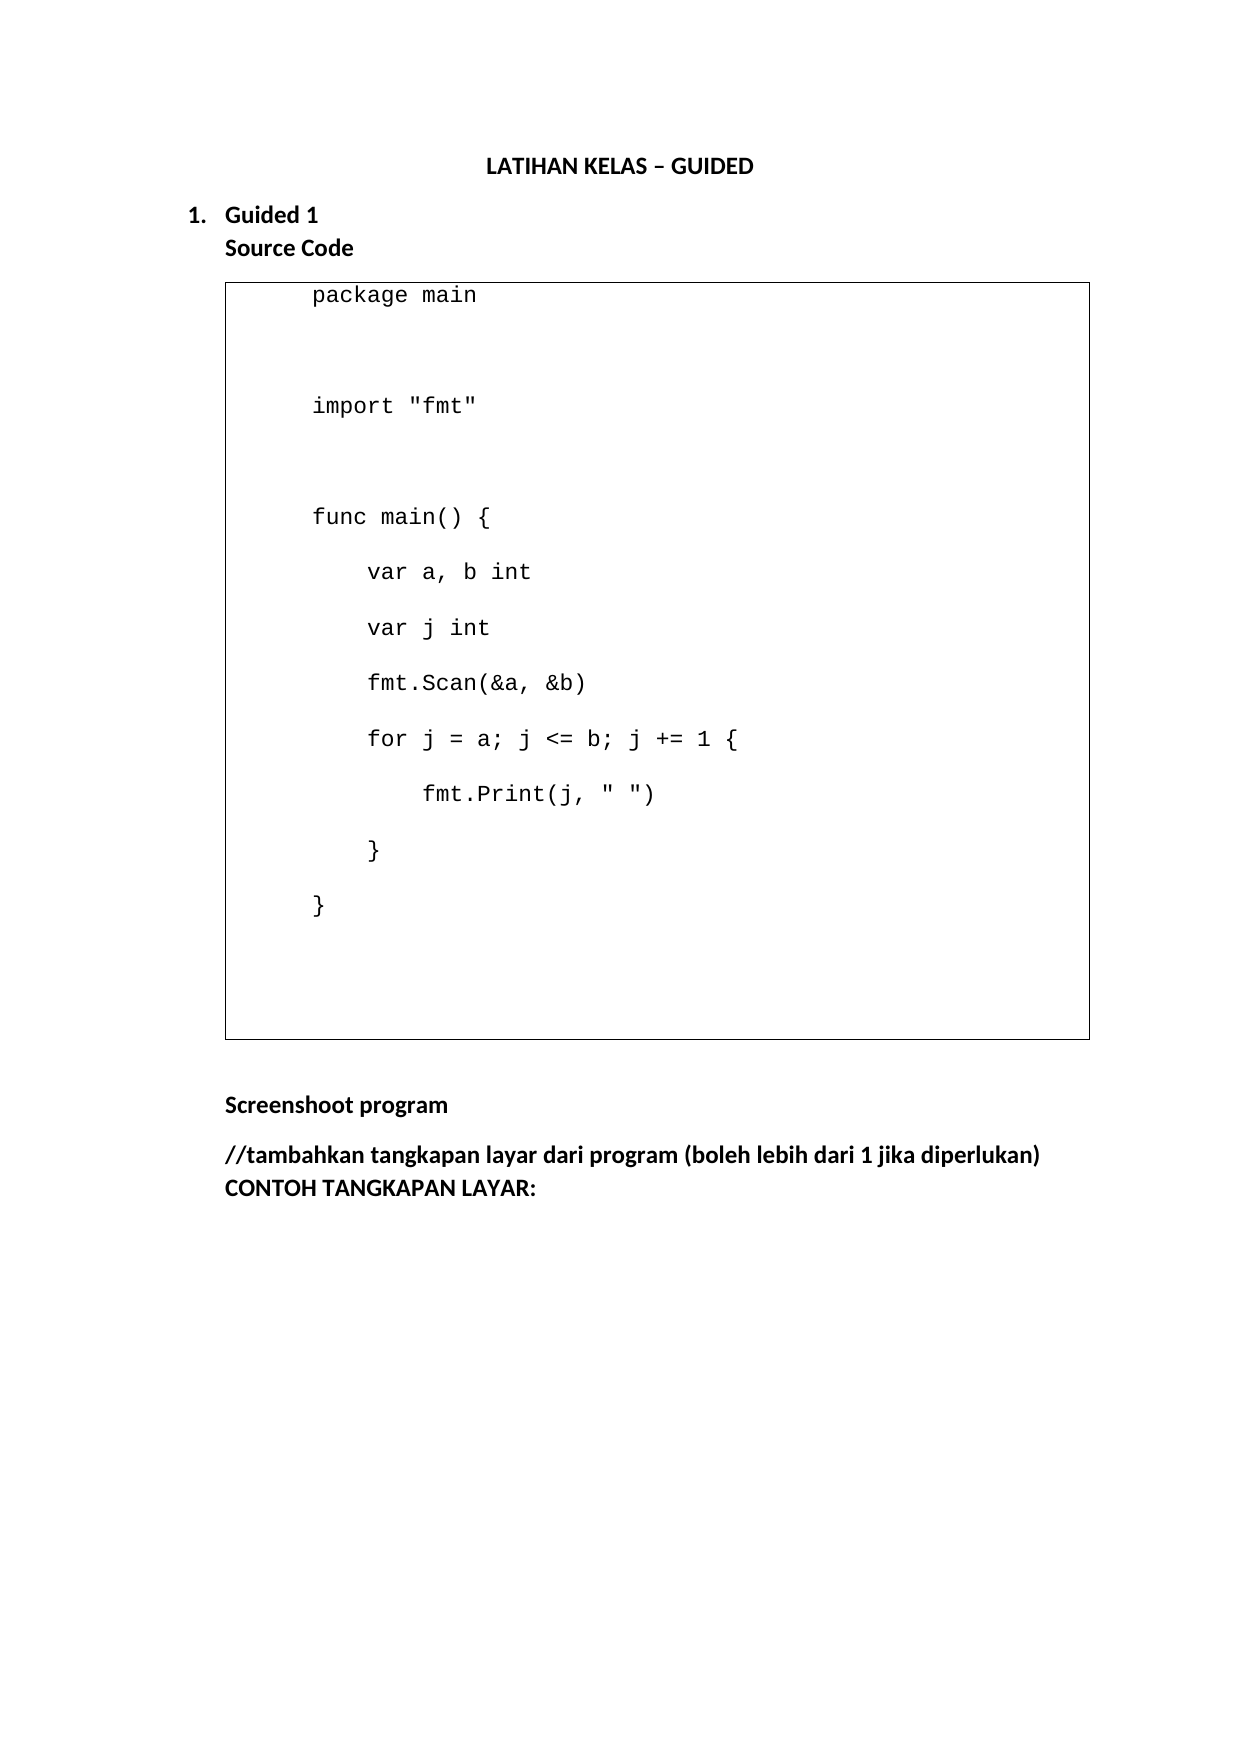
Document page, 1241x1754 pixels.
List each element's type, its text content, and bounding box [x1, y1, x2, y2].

text Source Code [225, 232, 1090, 263]
text Screenshoot program [150, 1089, 1090, 1120]
text LATIHAN KELAS – GUIDED [150, 150, 1090, 181]
text CONTOH TANGKAPAN LAYAR: [225, 1172, 1090, 1202]
table_header package main import "fmt" func main() { var a, b int var j int fmt.Scan(&a, &b) for j = a; j <= b; j += 1 { fmt.Print(j, " ") } } [226, 283, 1089, 1039]
list Guided 1 [187, 199, 1090, 230]
text //tambahkan tangkapan layar dari program (boleh lebih dari 1 jika diperlukan) [225, 1139, 1090, 1169]
